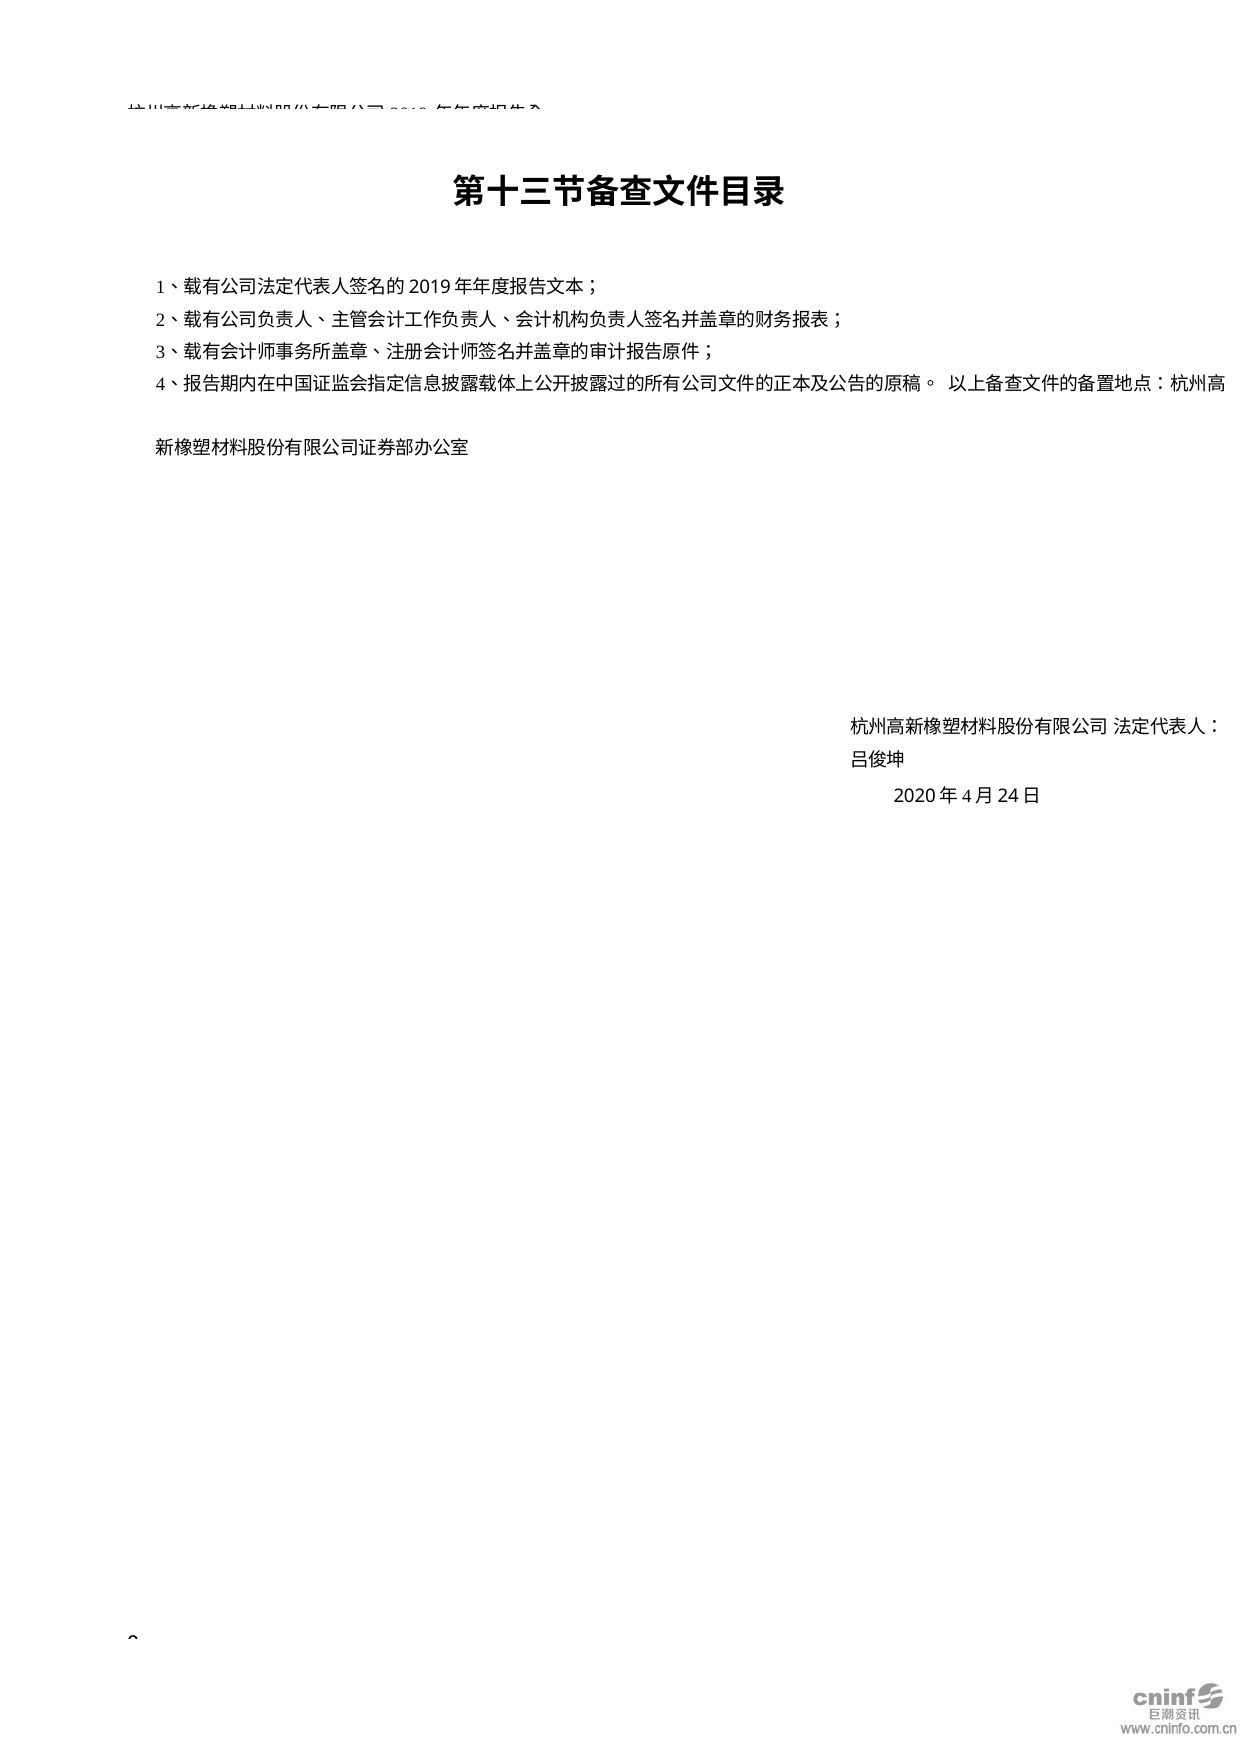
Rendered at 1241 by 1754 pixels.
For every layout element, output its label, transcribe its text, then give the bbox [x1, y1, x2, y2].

text 3、载有会计师事务所盖章、注册会计师签名并盖章的审计报告原件； [156, 338, 1240, 363]
text 1、载有公司法定代表人签名的2019年年度报告文本； [156, 274, 1240, 299]
text 2、载有公司负责人、主管会计工作负责人、会计机构负责人签名并盖章的财务报表； [156, 306, 1240, 331]
text 2020年4月24日 [106, 782, 1041, 808]
text 4、报告期内在中国证监会指定信息披露载体上公开披露过的所有公司文件的正本及公告的原稿。 以上备查文件的备置地点：杭州高新橡塑材料股份有限公司证券部办公室 [156, 370, 1240, 459]
picture [1115, 1680, 1240, 1737]
subtitle 第十三节备查文件目录 [453, 168, 1240, 213]
text 杭州高新橡塑材料股份有限公司 法定代表人：吕俊坤 [850, 713, 1240, 772]
